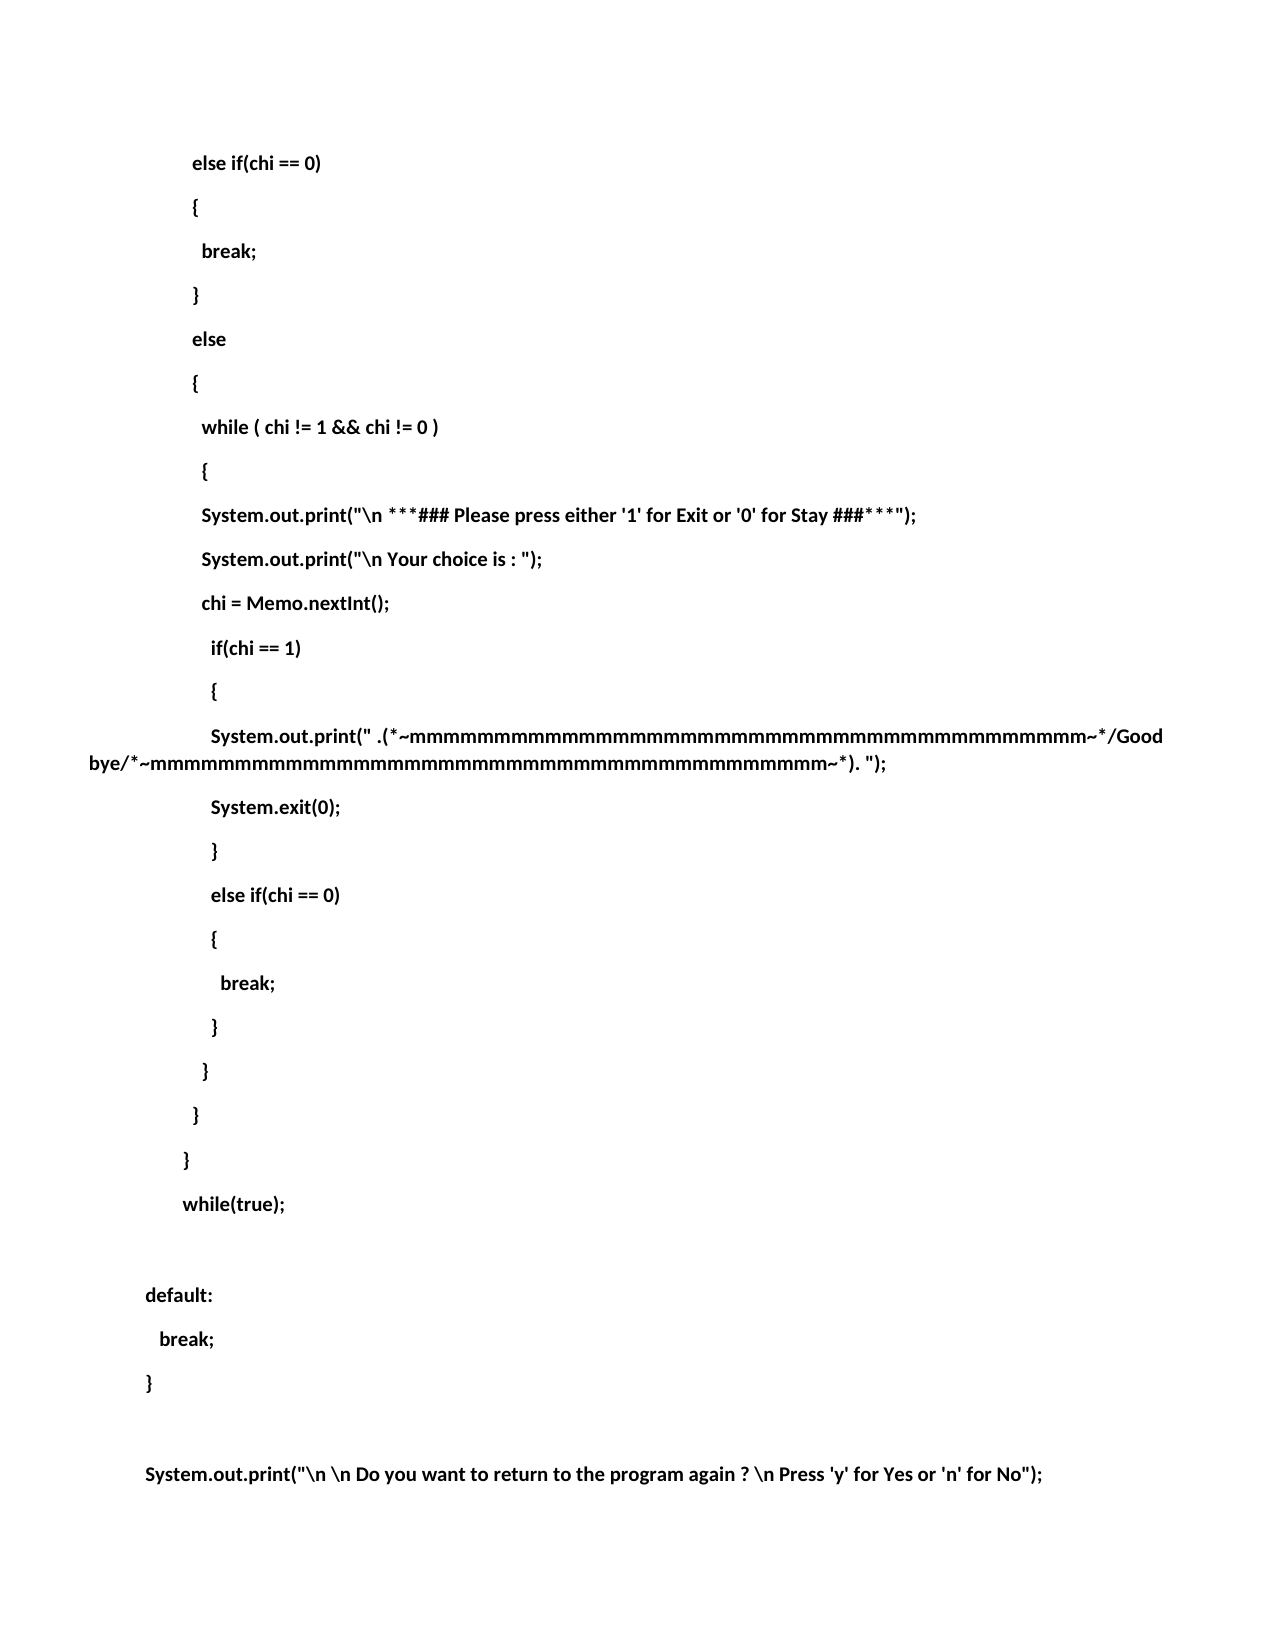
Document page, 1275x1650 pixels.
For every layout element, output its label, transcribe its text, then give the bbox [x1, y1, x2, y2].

text { [89, 370, 1181, 396]
text } [89, 1103, 1181, 1128]
text } [89, 838, 1181, 864]
text { [89, 679, 1181, 704]
text break; [89, 971, 1181, 996]
text chi = Memo.nextInt(); [89, 591, 1181, 616]
text System.exit(0); [89, 794, 1181, 820]
text } [89, 1059, 1181, 1084]
text { [89, 458, 1181, 484]
text else [89, 326, 1181, 352]
text else if(chi == 0) [89, 150, 1181, 175]
text else if(chi == 0) [89, 882, 1181, 908]
text break; [89, 238, 1181, 263]
text System.out.print(" .(*~mmmmmmmmmmmmmmmmmmmmmmmmmmmmmmmmmmmmmmmm~*/Good bye/*~mmmmmmmmmmmmmmmmmmmmmmmmmmmmmmmmmmmmmmmm~*). "); [89, 723, 1181, 776]
text } [89, 1014, 1181, 1040]
text } [89, 1147, 1181, 1172]
text System.out.print("\n Your choice is : "); [89, 547, 1181, 572]
text } [89, 1370, 1181, 1395]
text if(chi == 1) [89, 635, 1181, 660]
text { [89, 926, 1181, 952]
text } [89, 282, 1181, 308]
text default: [89, 1282, 1181, 1307]
text System.out.print("\n \n Do you want to return to the program again ? \n Press 'y' for Yes or 'n' for No"); [89, 1461, 1181, 1486]
text System.out.print("\n ***### Please press either '1' for Exit or '0' for Stay ###***"); [89, 502, 1181, 528]
text while ( chi != 1 && chi != 0 ) [89, 414, 1181, 440]
text { [89, 194, 1181, 219]
text while(true); [89, 1191, 1181, 1216]
text break; [89, 1326, 1181, 1351]
